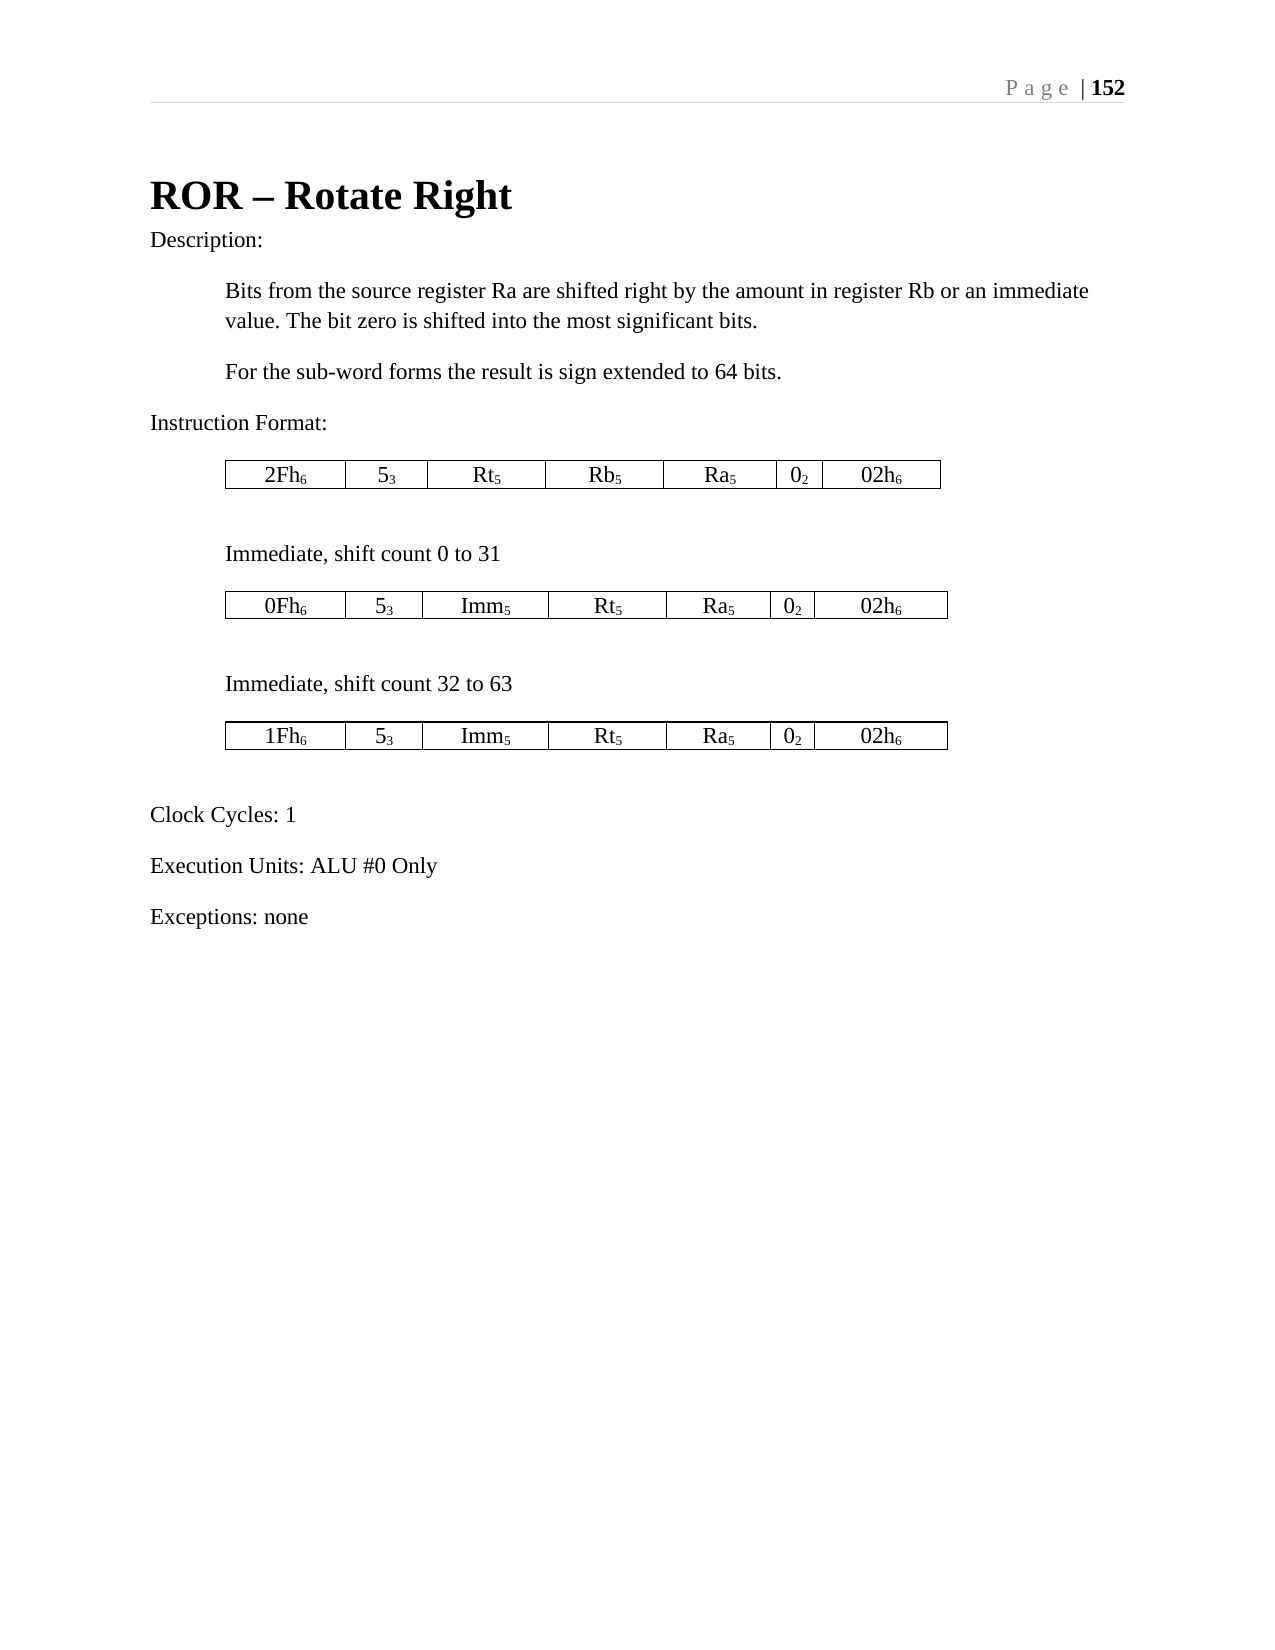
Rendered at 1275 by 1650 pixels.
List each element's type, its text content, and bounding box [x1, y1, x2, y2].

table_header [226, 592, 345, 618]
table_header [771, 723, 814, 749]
text Clock Cycles: 1 [150, 801, 1125, 827]
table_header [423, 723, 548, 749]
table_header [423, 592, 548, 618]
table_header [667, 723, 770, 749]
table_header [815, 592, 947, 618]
text Immediate, shift count 0 to 31 [225, 540, 1125, 566]
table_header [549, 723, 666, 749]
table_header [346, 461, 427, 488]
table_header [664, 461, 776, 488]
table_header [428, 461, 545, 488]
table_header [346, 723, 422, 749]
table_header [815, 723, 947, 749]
text Instruction Format: [150, 409, 1125, 436]
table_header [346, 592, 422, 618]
subtitle ROR – Rotate Right [150, 171, 1125, 219]
text Description: [150, 226, 1125, 252]
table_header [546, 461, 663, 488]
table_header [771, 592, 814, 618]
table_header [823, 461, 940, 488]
text Execution Units: ALU #0 Only [150, 852, 1125, 878]
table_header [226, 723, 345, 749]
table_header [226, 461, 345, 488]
text Exceptions: none [150, 903, 1125, 929]
text Bits from the source register Ra are shifted right by the amount in register Rb or an immediate value. The bit zero is shifted into the most significant bits. [225, 277, 1125, 333]
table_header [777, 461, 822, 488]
text Immediate, shift count 32 to 63 [225, 670, 1125, 697]
text For the sub-word forms the result is sign extended to 64 bits. [225, 358, 1125, 384]
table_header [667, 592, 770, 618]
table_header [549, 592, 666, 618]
